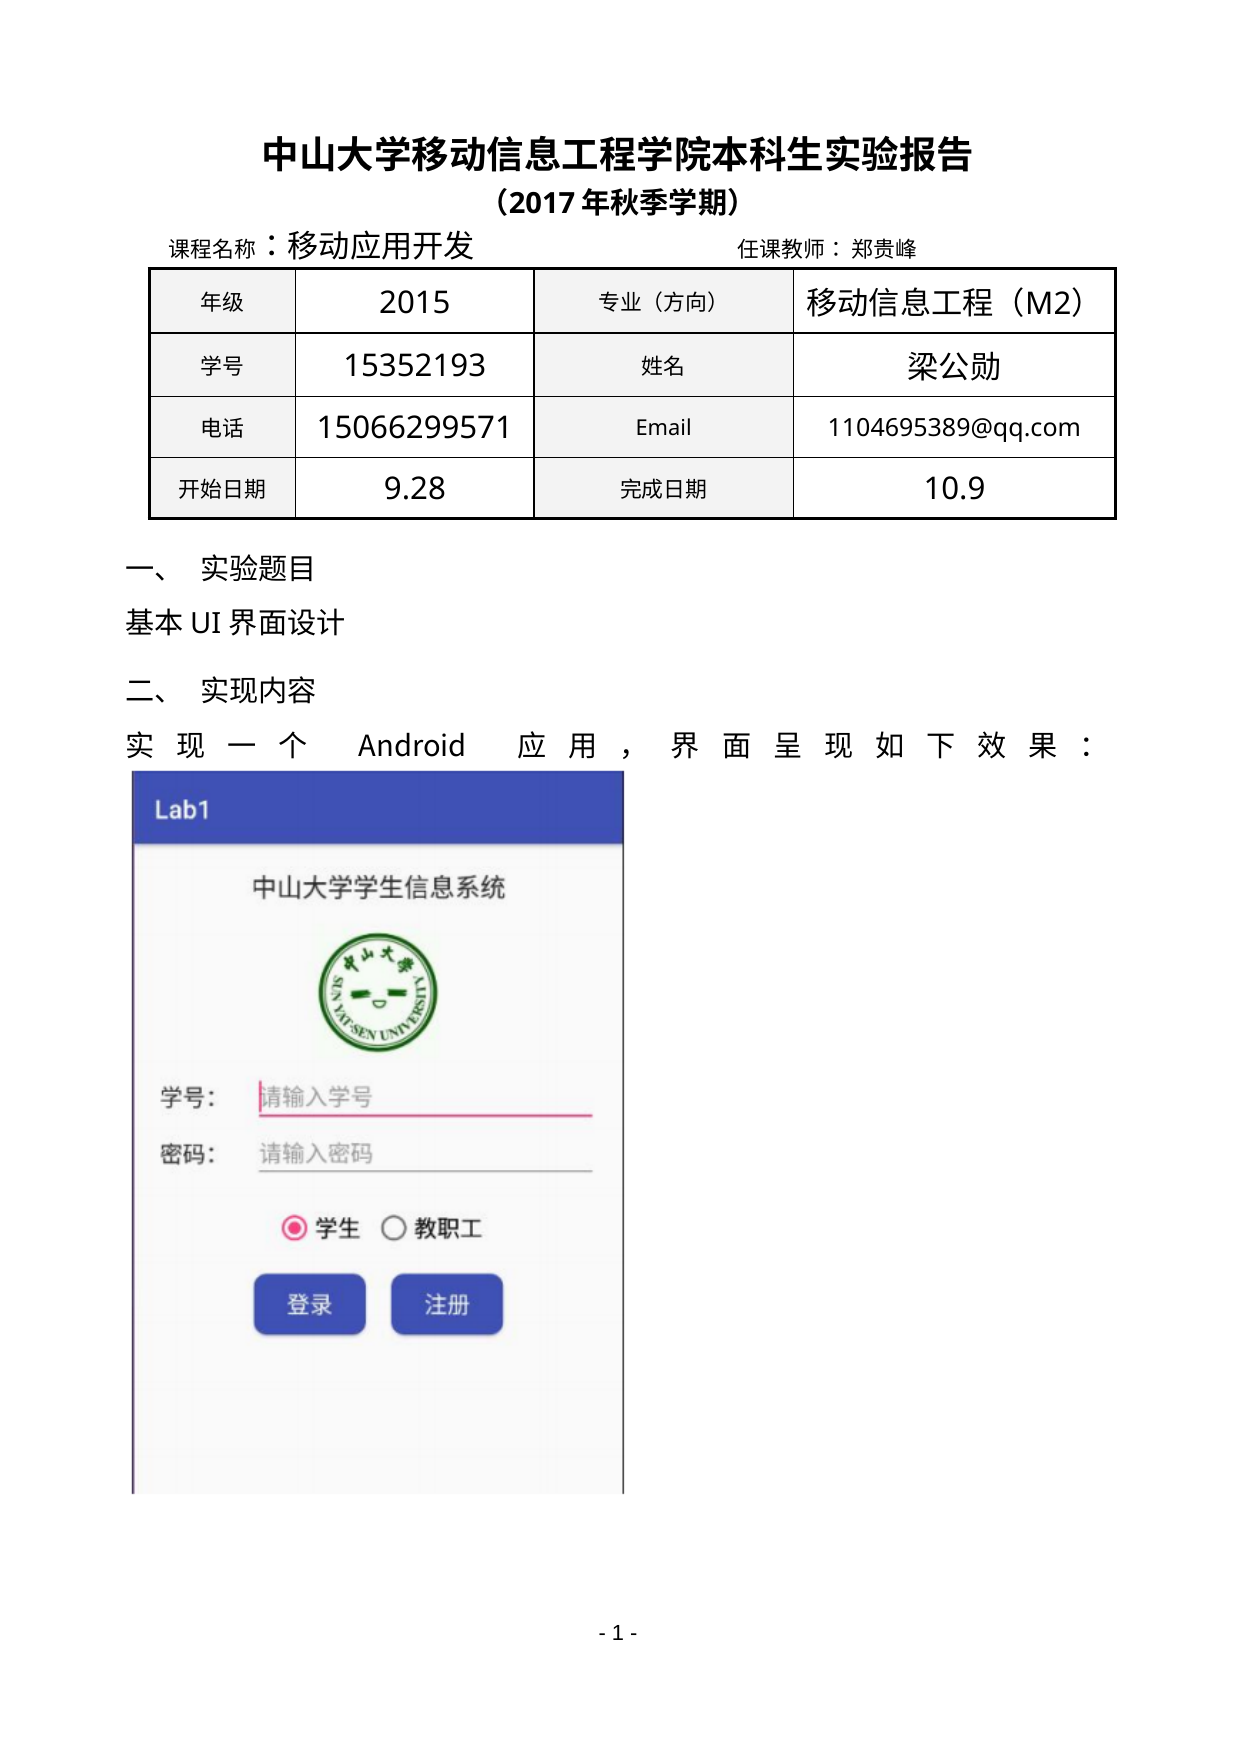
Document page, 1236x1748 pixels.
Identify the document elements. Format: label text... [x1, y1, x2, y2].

table_cell Email [535, 397, 793, 456]
table_header 2015 [296, 270, 533, 332]
table_cell 9.28 [296, 458, 533, 517]
list 课程名称：移动应用开发 任课教师： 郑贵峰 [125, 222, 1110, 267]
text （2017年秋季学期） [125, 179, 1110, 222]
table_cell 姓名 [535, 334, 793, 396]
text 基本 UI 界面设计 [125, 600, 1110, 642]
subtitle 实验题目 [125, 545, 1110, 588]
table_cell 学号 [151, 334, 295, 396]
table_cell 1104695389@qq.com [794, 397, 1114, 456]
picture [125, 764, 637, 1507]
table_cell 电话 [151, 397, 295, 456]
text 中山大学移动信息工程学院本科生实验报告 [125, 125, 1110, 179]
table_cell 15352193 [296, 334, 533, 396]
table_header 年级 [151, 270, 295, 332]
table_cell 梁公勋 [794, 334, 1114, 396]
table_header 专业（方向） [535, 270, 793, 332]
table_cell 15066299571 [296, 397, 533, 456]
subtitle 实现内容 [125, 667, 1110, 710]
table_header 移动信息工程（M2） [794, 270, 1114, 332]
table_cell 10.9 [794, 458, 1114, 517]
table_cell 开始日期 [151, 458, 295, 517]
table_cell 完成日期 [535, 458, 793, 517]
